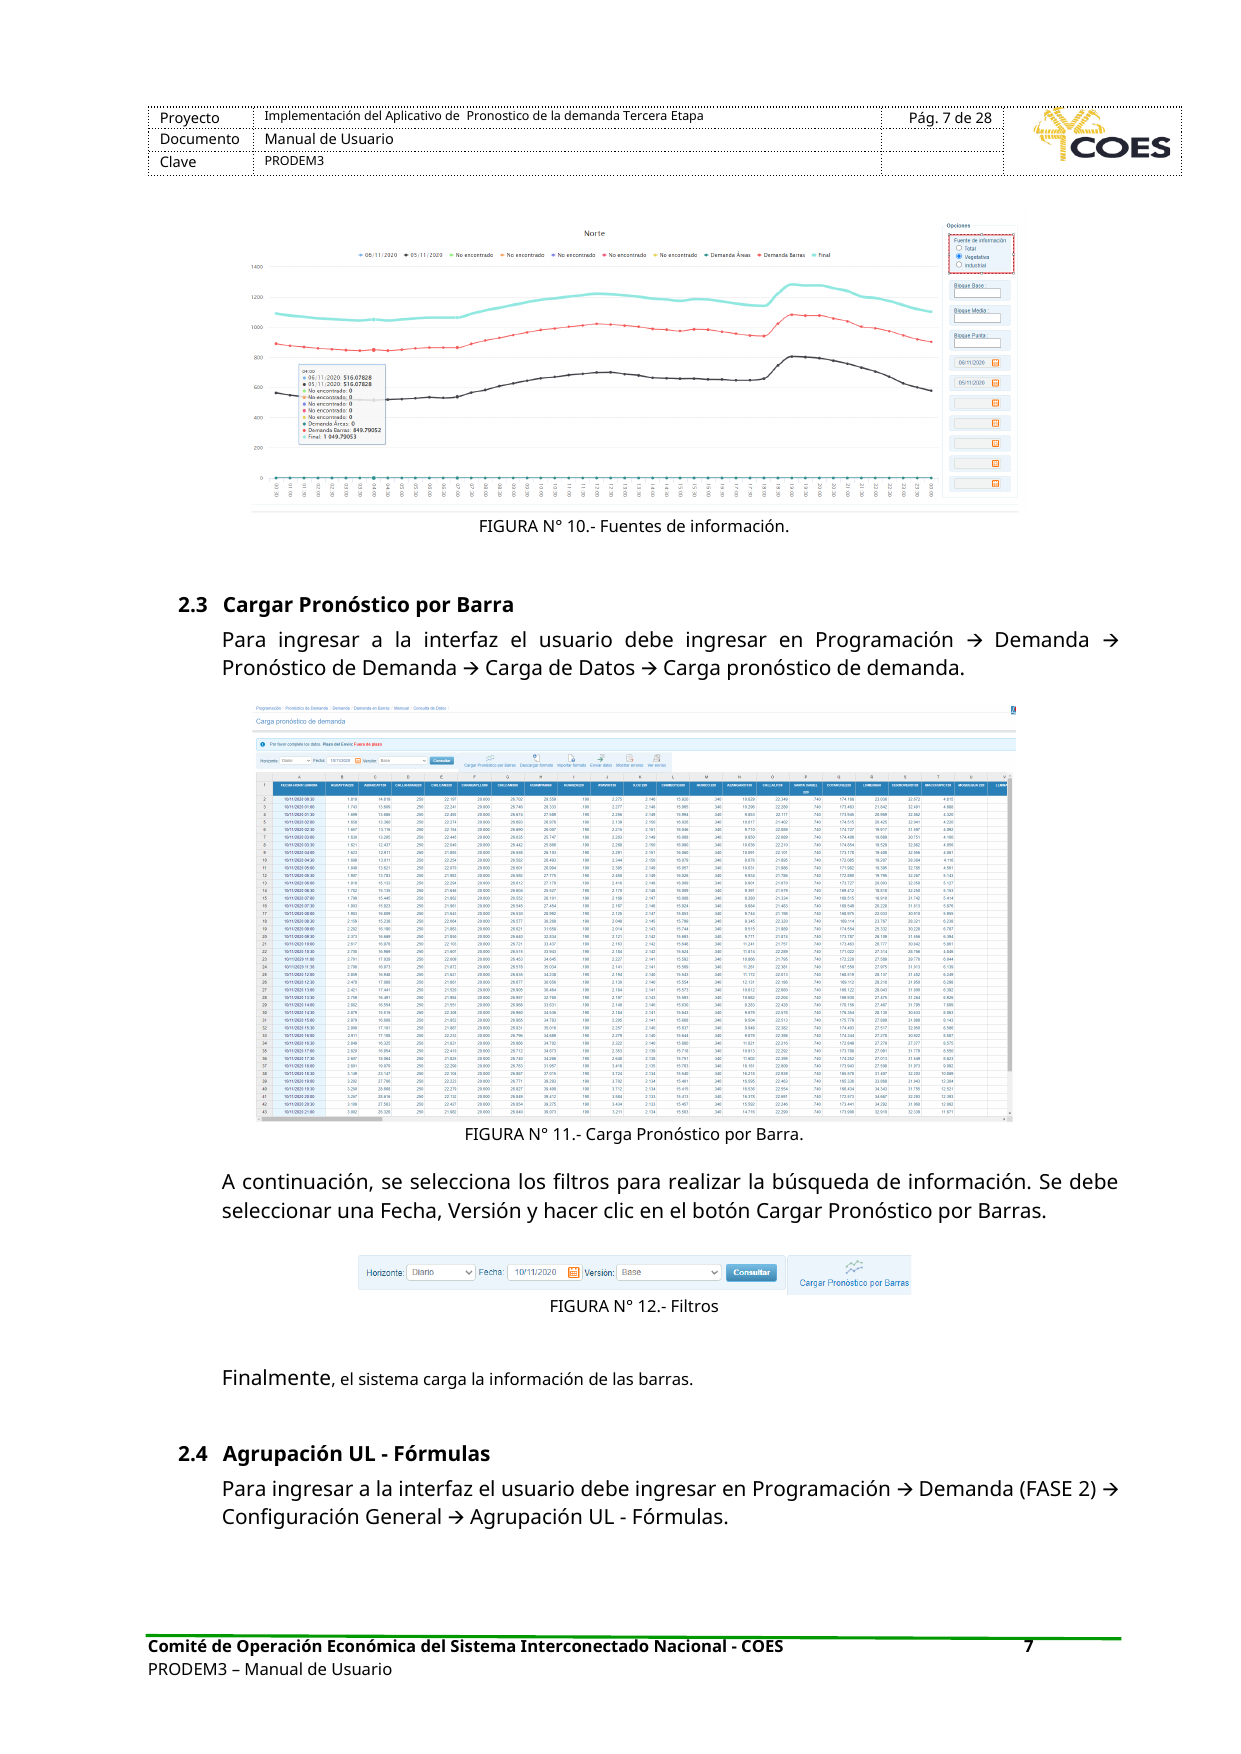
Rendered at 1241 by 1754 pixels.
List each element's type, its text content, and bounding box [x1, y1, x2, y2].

picture [1033, 107, 1171, 161]
text FIGURA N° 11.- Carga Pronóstico por Barra. [148, 1122, 1120, 1145]
text Finalmente, el sistema carga la información de las barras. [222, 1363, 1120, 1392]
text A continuación, se selecciona los filtros para realizar la búsqueda de información. Se debe seleccionar una Fecha, Versión y hacer clic en el botón Cargar Pronóstico por Barras. [222, 1167, 1120, 1224]
text Para ingresar a la interfaz el usuario debe ingresar en Programación 🡪 Demanda (FASE 2) 🡪 Configuración General 🡪 Agrupación UL - Fórmulas. [222, 1474, 1120, 1531]
text Para ingresar a la interfaz el usuario debe ingresar en Programación 🡪 Demanda 🡪 Pronóstico de Demanda 🡪 Carga de Datos 🡪 Carga pronóstico de demanda. [222, 625, 1120, 682]
picture [356, 1252, 912, 1295]
picture [252, 704, 1016, 1122]
subtitle Agrupación UL - Fórmulas [178, 1439, 1120, 1468]
text FIGURA N° 10.- Fuentes de información. [148, 514, 1120, 537]
picture [240, 204, 1028, 515]
text FIGURA N° 12.- Filtros [148, 1295, 1120, 1318]
subtitle Cargar Pronóstico por Barra [178, 590, 1120, 619]
